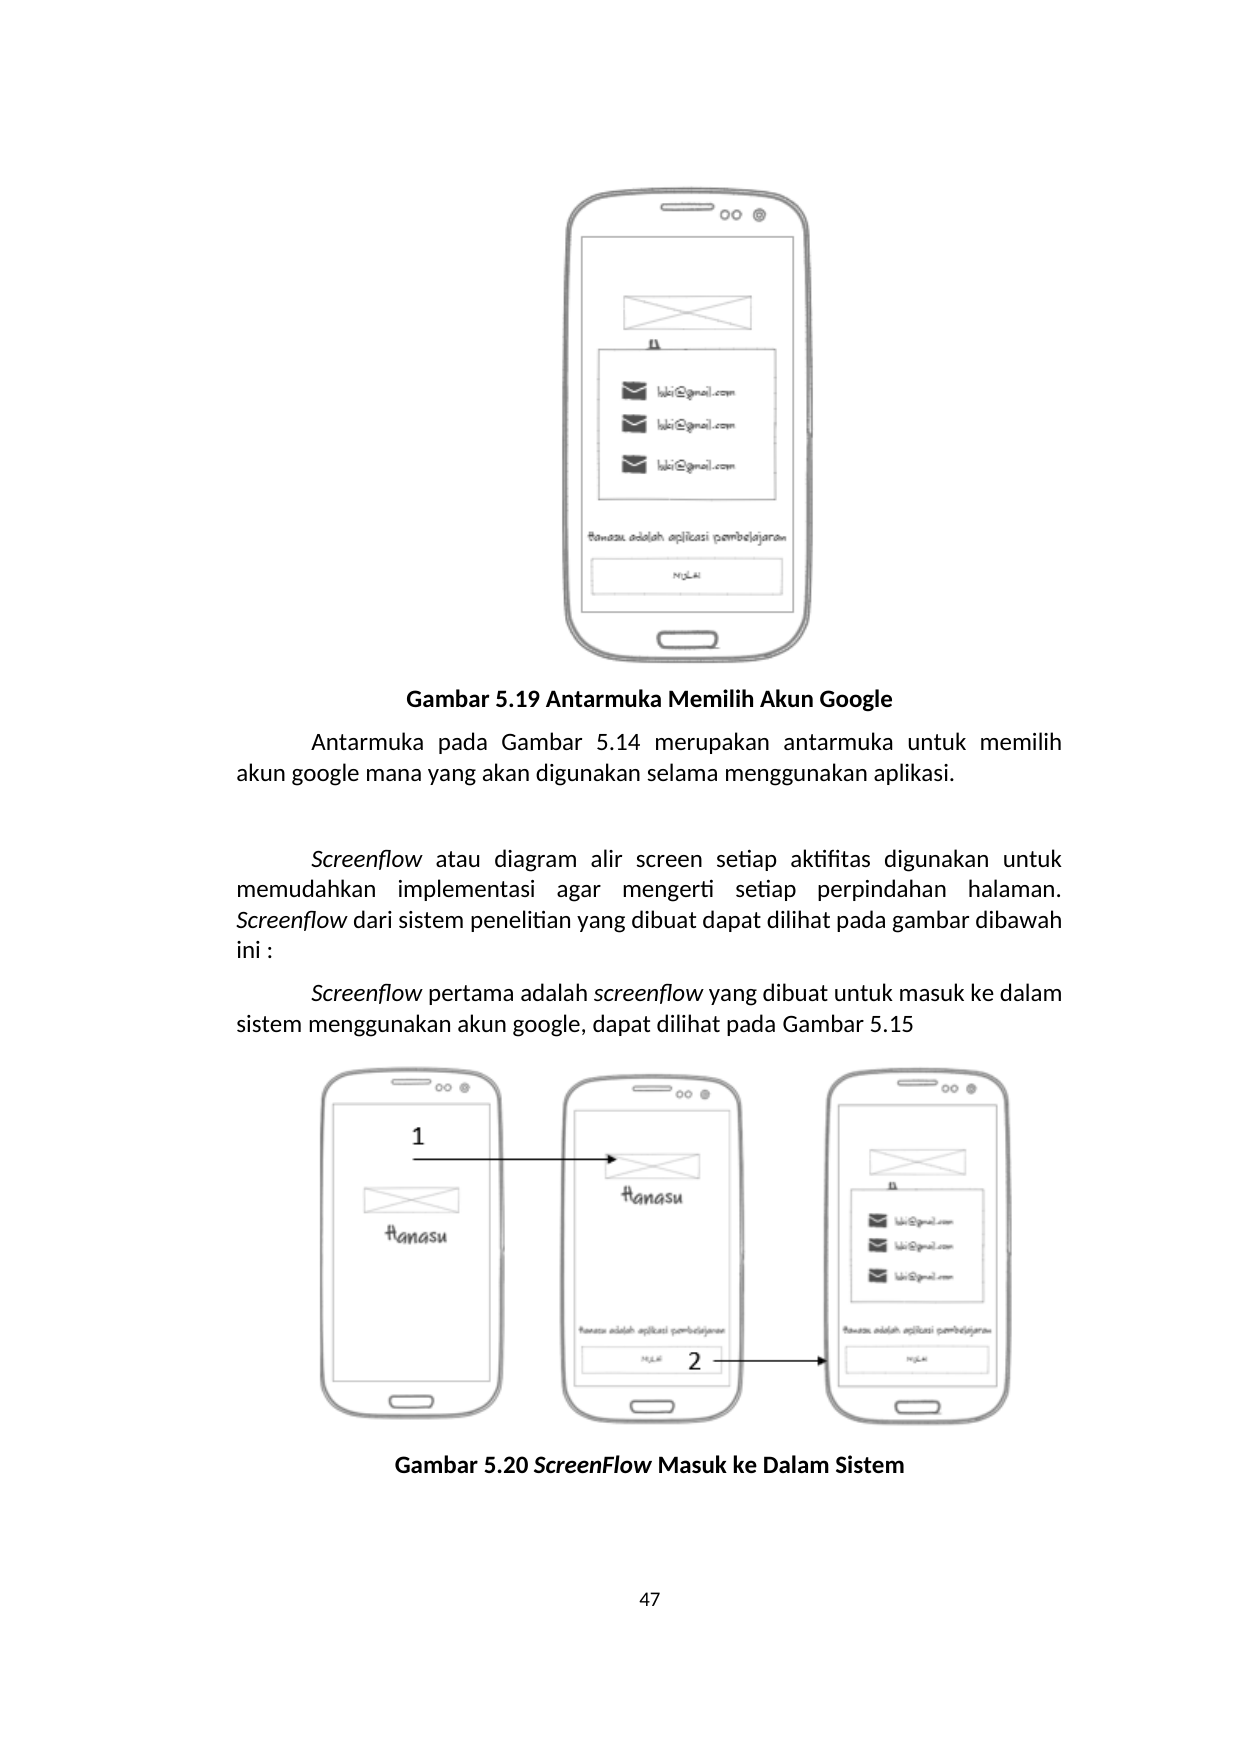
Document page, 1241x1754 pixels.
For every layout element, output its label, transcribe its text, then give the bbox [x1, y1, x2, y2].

picture [311, 1051, 1026, 1437]
text Screenflow atau diagram alir screen setiap aktifitas digunakan untuk memudahkan implementasi agar mengerti setiap perpindahan halaman. Screenflow dari sistem penelitian yang dibuat dapat dilihat pada gambar dibawah ini : [236, 843, 1063, 965]
picture [550, 177, 824, 671]
text Screenflow pertama adalah screenflow yang dibuat untuk masuk ke dalam sistem menggunakan akun google, dapat dilihat pada Gambar 5.15 [236, 978, 1063, 1039]
text Antarmuka pada Gambar 5.14 merupakan antarmuka untuk memilih akun google mana yang akan digunakan selama menggunakan aplikasi. [236, 726, 1063, 787]
